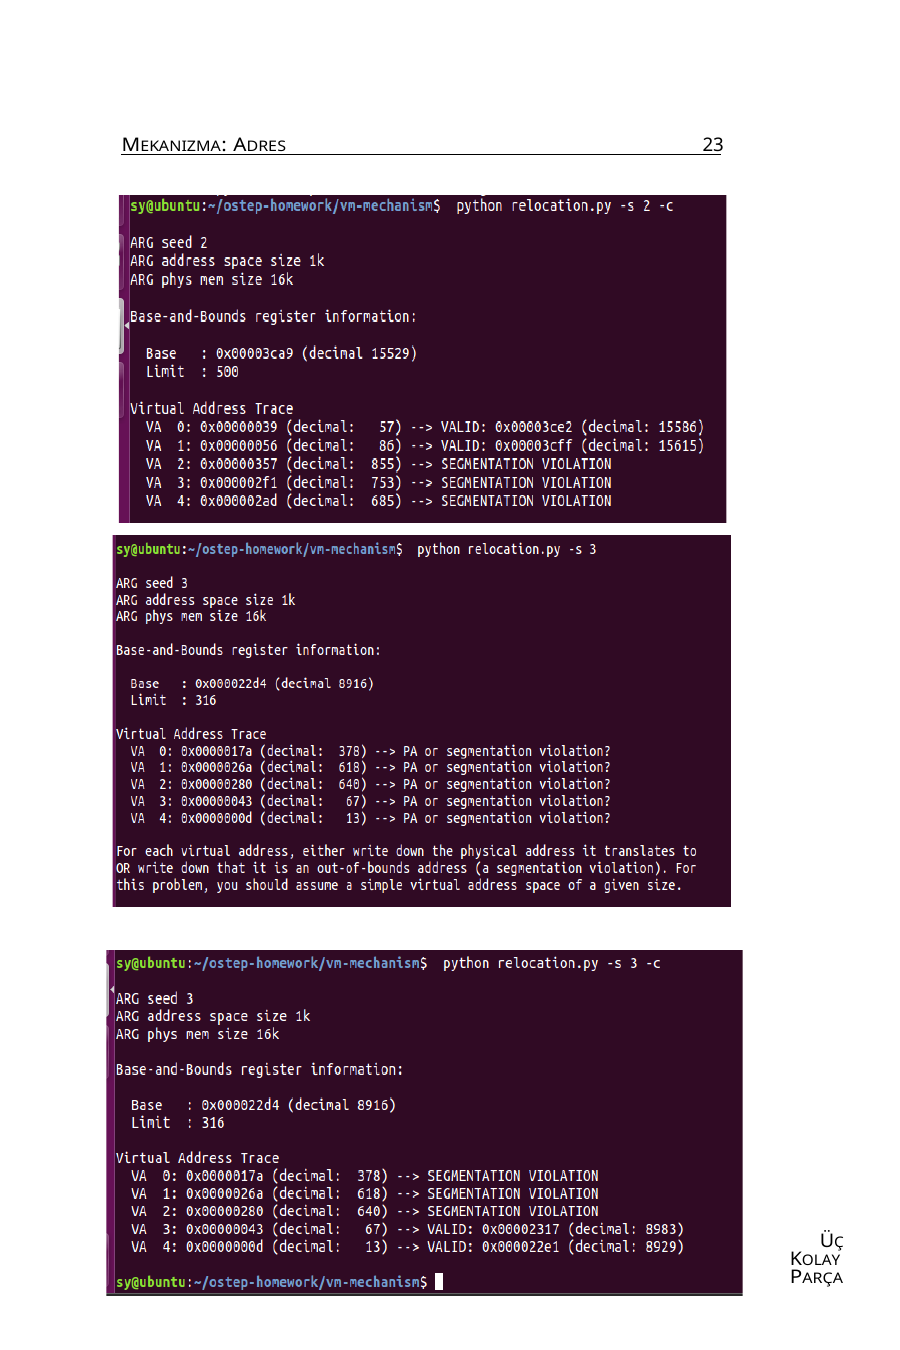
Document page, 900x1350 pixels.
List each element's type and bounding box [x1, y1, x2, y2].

picture [106, 950, 743, 1296]
picture [112, 535, 731, 907]
picture [118, 195, 727, 523]
